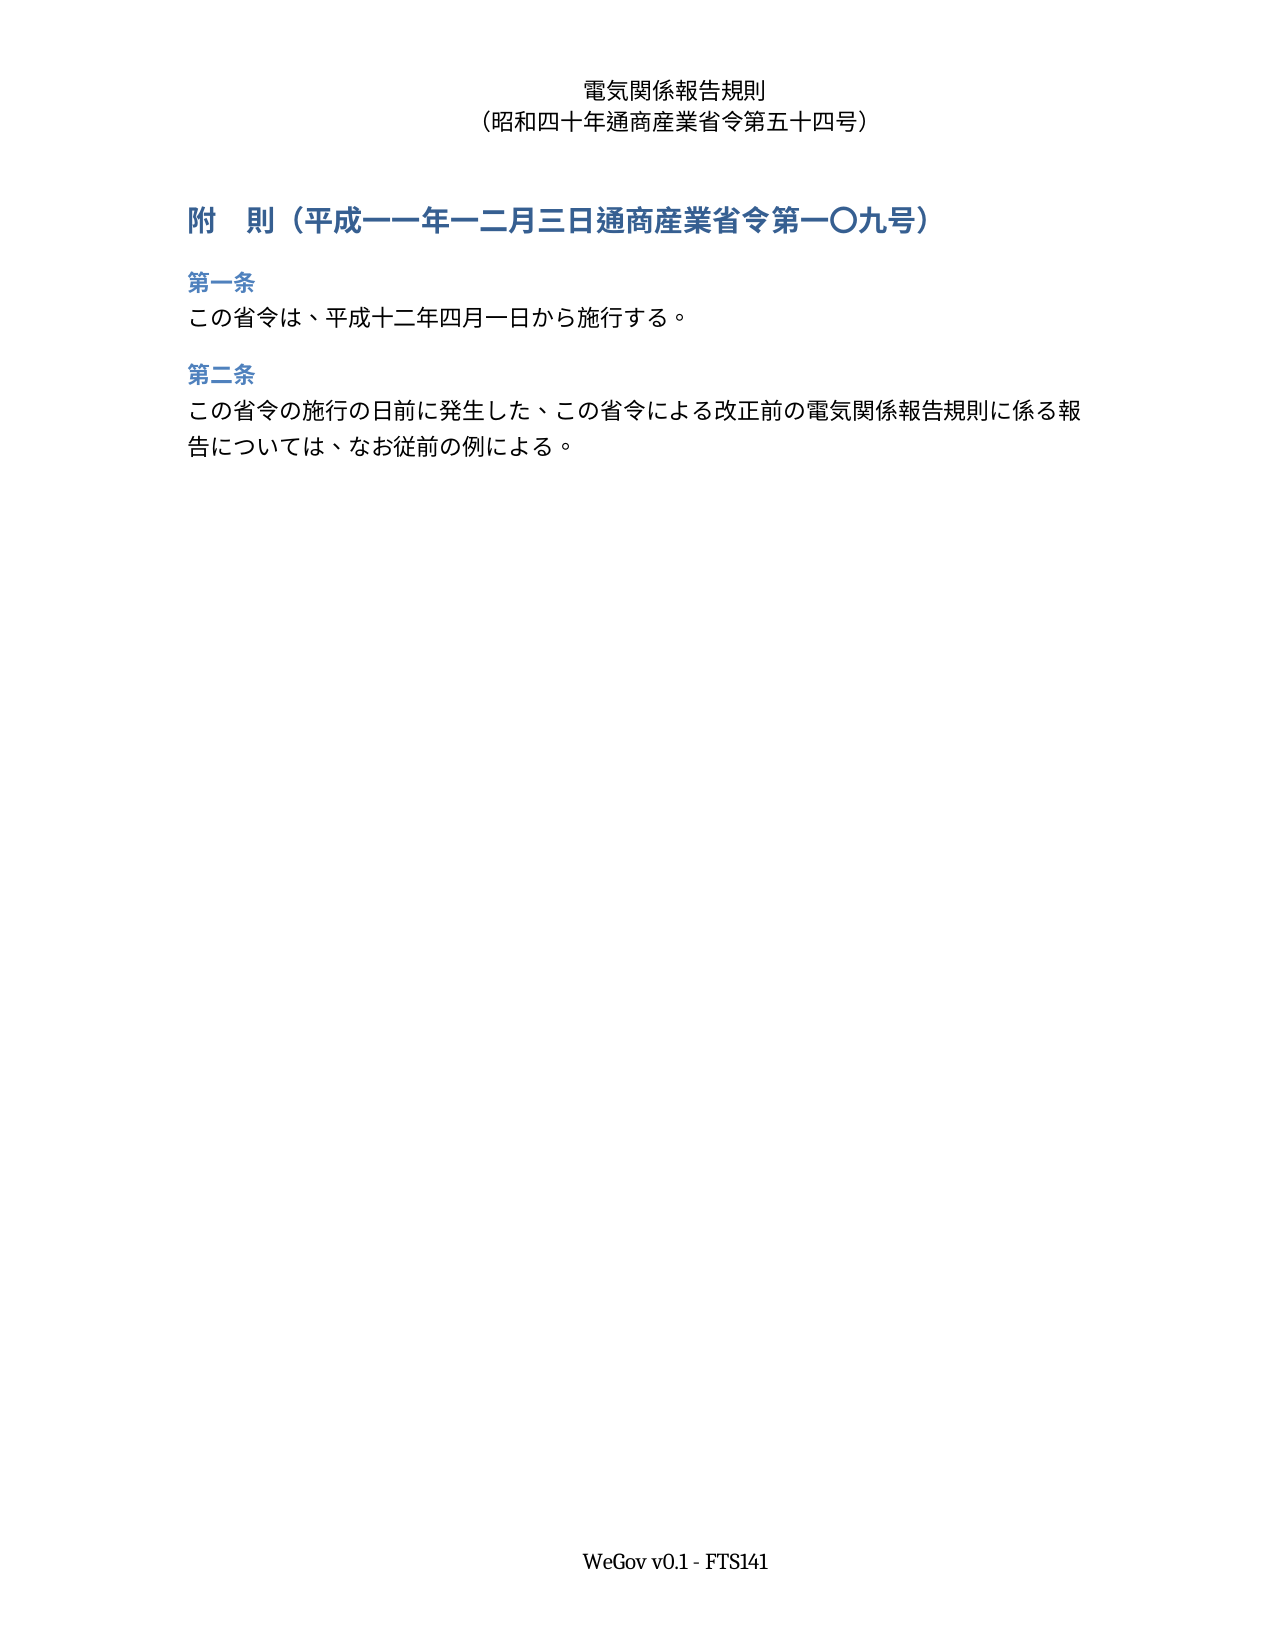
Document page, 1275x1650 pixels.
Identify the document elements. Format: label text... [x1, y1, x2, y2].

text この省令は、平成十二年四月一日から施行する。 [187, 302, 1087, 334]
subtitle 第二条 [187, 359, 1087, 390]
text この省令の施行の日前に発生した、この省令による改正前の電気関係報告規則に係る報告については、なお従前の例による。 [187, 395, 1087, 462]
subtitle 附 則（平成一一年一二月三日通商産業省令第一〇九号） [187, 200, 1087, 240]
subtitle 第一条 [187, 266, 1087, 298]
